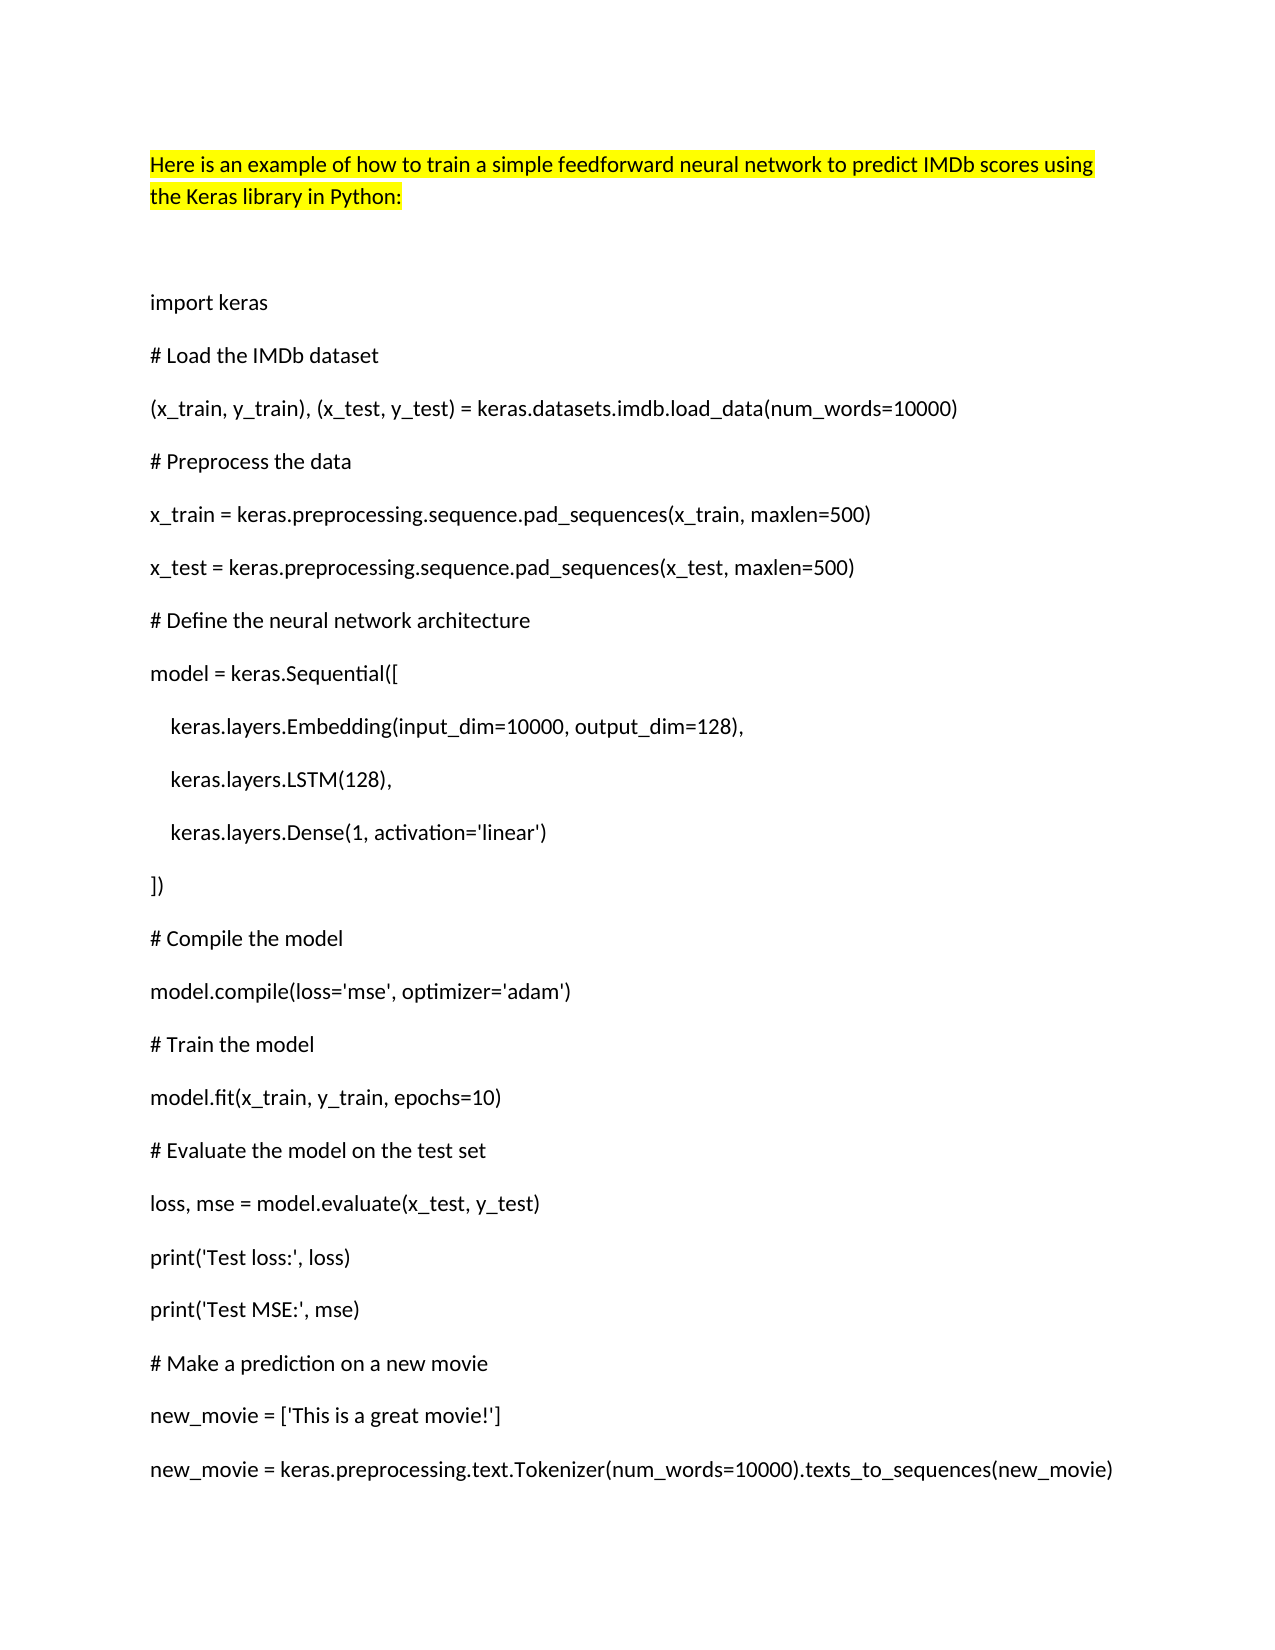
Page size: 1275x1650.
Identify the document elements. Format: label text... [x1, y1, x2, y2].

text x_train = keras.preprocessing.sequence.pad_sequences(x_train, maxlen=500) [150, 500, 1125, 528]
text model.fit(x_train, y_train, epochs=10) [150, 1083, 1125, 1112]
text ]) [150, 871, 1125, 899]
text x_test = keras.preprocessing.sequence.pad_sequences(x_test, maxlen=500) [150, 553, 1125, 581]
text # Make a prediction on a new movie [150, 1349, 1125, 1377]
text new_movie = ['This is a great movie!'] [150, 1402, 1125, 1430]
text keras.layers.Embedding(input_dim=10000, output_dim=128), [150, 712, 1125, 740]
text Here is an example of how to train a simple feedforward neural network to predict IMDb scores using the Keras library in Python: [150, 150, 1125, 210]
text keras.layers.Dense(1, activation='linear') [150, 818, 1125, 846]
text # Evaluate the model on the test set [150, 1137, 1125, 1164]
text print('Test loss:', loss) [150, 1243, 1125, 1271]
text # Load the IMDb dataset [150, 341, 1125, 369]
text keras.layers.LSTM(128), [150, 765, 1125, 793]
text # Train the model [150, 1031, 1125, 1058]
text # Define the neural network architecture [150, 606, 1125, 634]
text loss, mse = model.evaluate(x_test, y_test) [150, 1189, 1125, 1218]
text import keras [150, 288, 1125, 316]
text # Preprocess the data [150, 447, 1125, 475]
text print('Test MSE:', mse) [150, 1296, 1125, 1324]
text (x_train, y_train), (x_test, y_test) = keras.datasets.imdb.load_data(num_words=10000) [150, 394, 1125, 422]
text model.compile(loss='mse', optimizer='adam') [150, 977, 1125, 1006]
text model = keras.Sequential([ [150, 659, 1125, 687]
text new_movie = keras.preprocessing.text.Tokenizer(num_words=10000).texts_to_sequences(new_movie) [150, 1455, 1125, 1483]
text # Compile the model [150, 924, 1125, 952]
